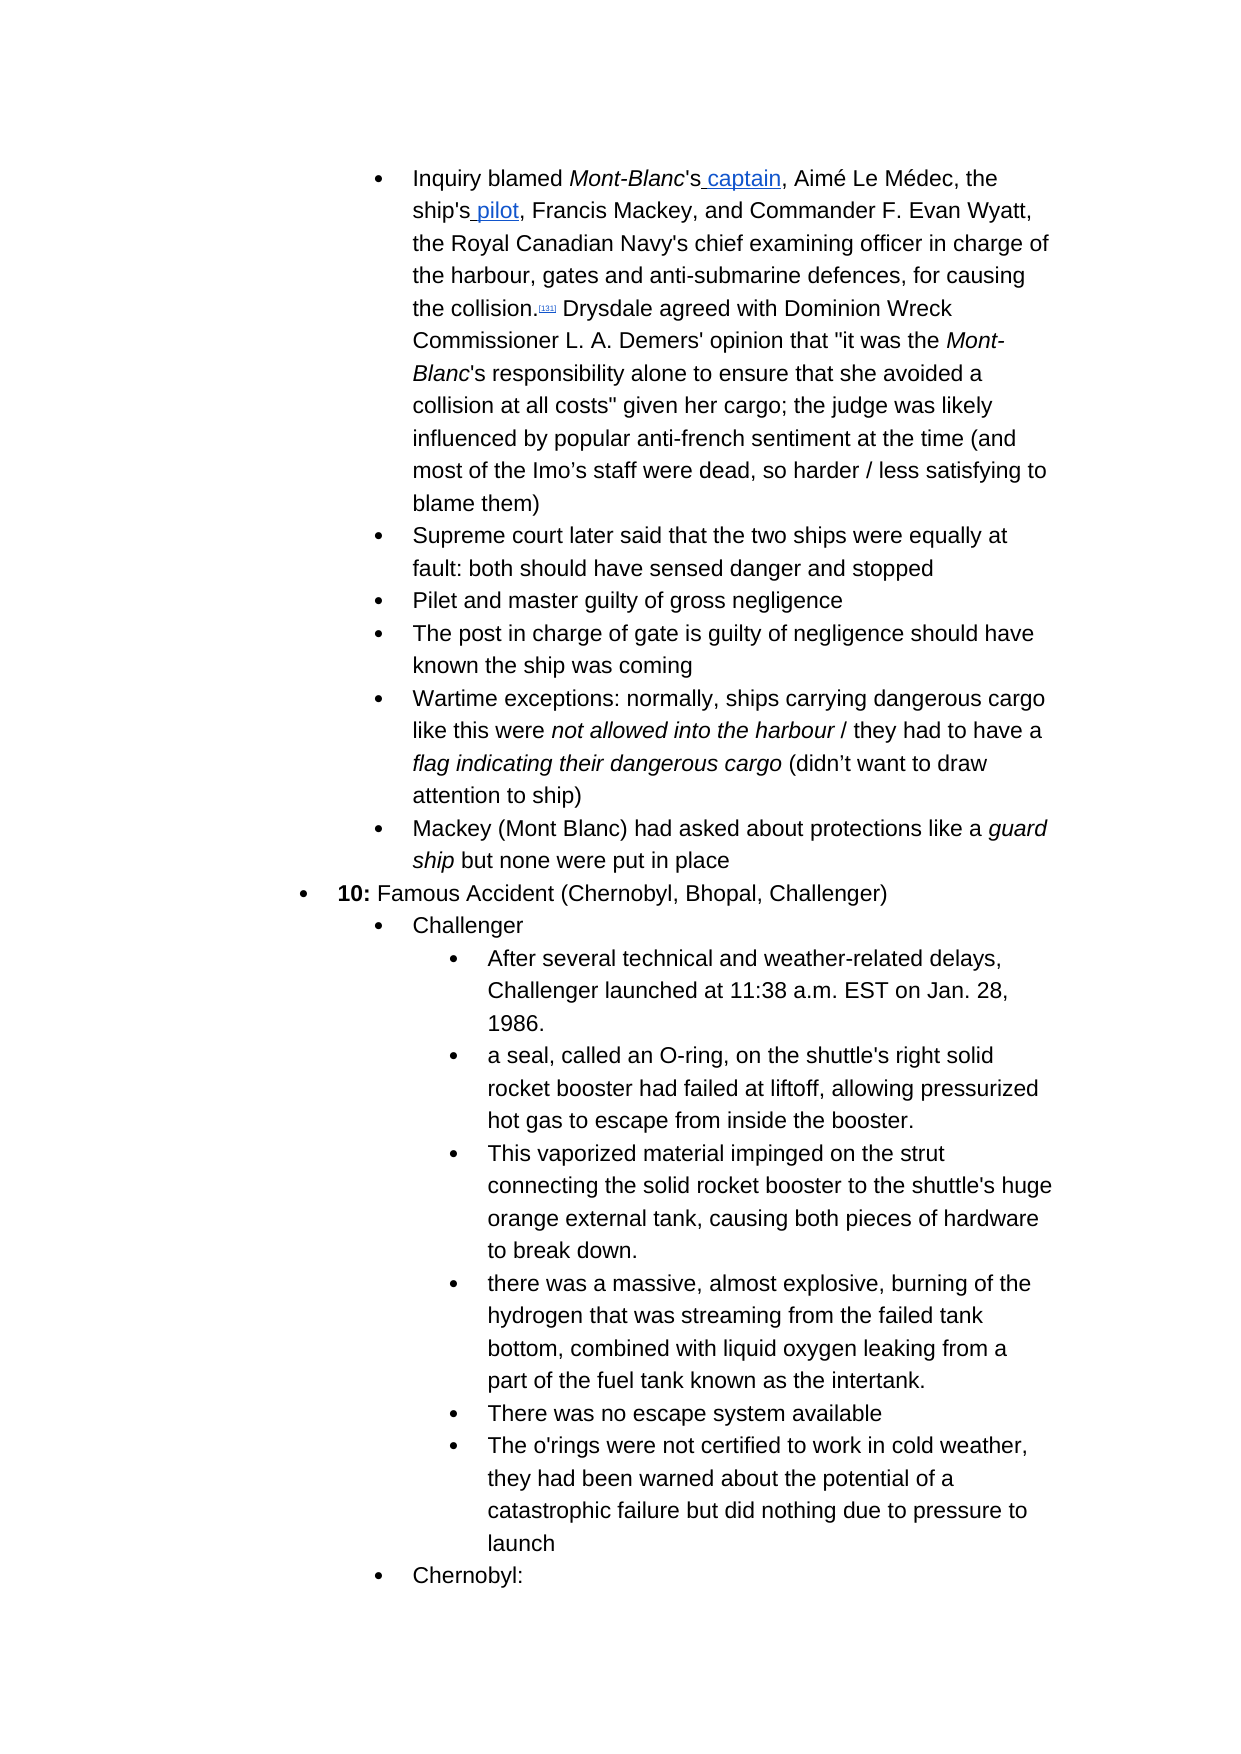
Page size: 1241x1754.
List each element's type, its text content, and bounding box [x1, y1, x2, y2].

list Supreme court later said that the two ships were equally at fault: both should have sensed danger and stopped [375, 519, 1053, 584]
list After several technical and weather-related delays, Challenger launched at 11:38 a.m. EST on Jan. 28, 1986. [450, 942, 1053, 1039]
list a seal, called an O-ring, on the shuttle's right solid rocket booster had failed at liftoff, allowing pressurized hot gas to escape from inside the booster. [450, 1039, 1053, 1137]
list Chernobyl: [375, 1559, 1053, 1592]
list The post in charge of gate is guilty of negligence should have known the ship was coming [375, 617, 1053, 682]
list This vaporized material impinged on the strut connecting the solid rocket booster to the shuttle's huge orange external tank, causing both pieces of hardware to break down. [450, 1137, 1053, 1267]
list 10: Famous Accident (Chernobyl, Bhopal, Challenger) [300, 877, 1053, 909]
list The o'rings were not certified to work in cold weather, they had been warned about the potential of a catastrophic failure but did nothing due to pressure to launch [450, 1429, 1053, 1559]
list Wartime exceptions: normally, ships carrying dangerous cargo like this were not allowed into the harbour / they had to have a flag indicating their dangerous cargo (didn’t want to draw attention to ship) [375, 682, 1053, 812]
list there was a massive, almost explosive, burning of the hydrogen that was streaming from the failed tank bottom, combined with liquid oxygen leaking from a part of the fuel tank known as the intertank. [450, 1267, 1053, 1397]
list Inquiry blamed Mont-Blanc's captain, Aimé Le Médec, the ship's pilot, Francis Mackey, and Commander F. Evan Wyatt, the Royal Canadian Navy's chief examining officer in charge of the harbour, gates and anti-submarine defences, for causing the collision.[131] Drysdale agreed with Dominion Wreck Commissioner L. A. Demers' opinion that "it was the Mont-Blanc's responsibility alone to ensure that she avoided a collision at all costs" given her cargo; the judge was likely influenced by popular anti-french sentiment at the time (and most of the Imo’s staff were dead, so harder / less satisfying to blame them) [375, 162, 1053, 519]
list Mackey (Mont Blanc) had asked about protections like a guard ship but none were put in place [375, 812, 1053, 877]
list There was no escape system available [450, 1397, 1053, 1429]
list Pilet and master guilty of gross negligence [375, 584, 1053, 617]
list Challenger [375, 909, 1053, 942]
